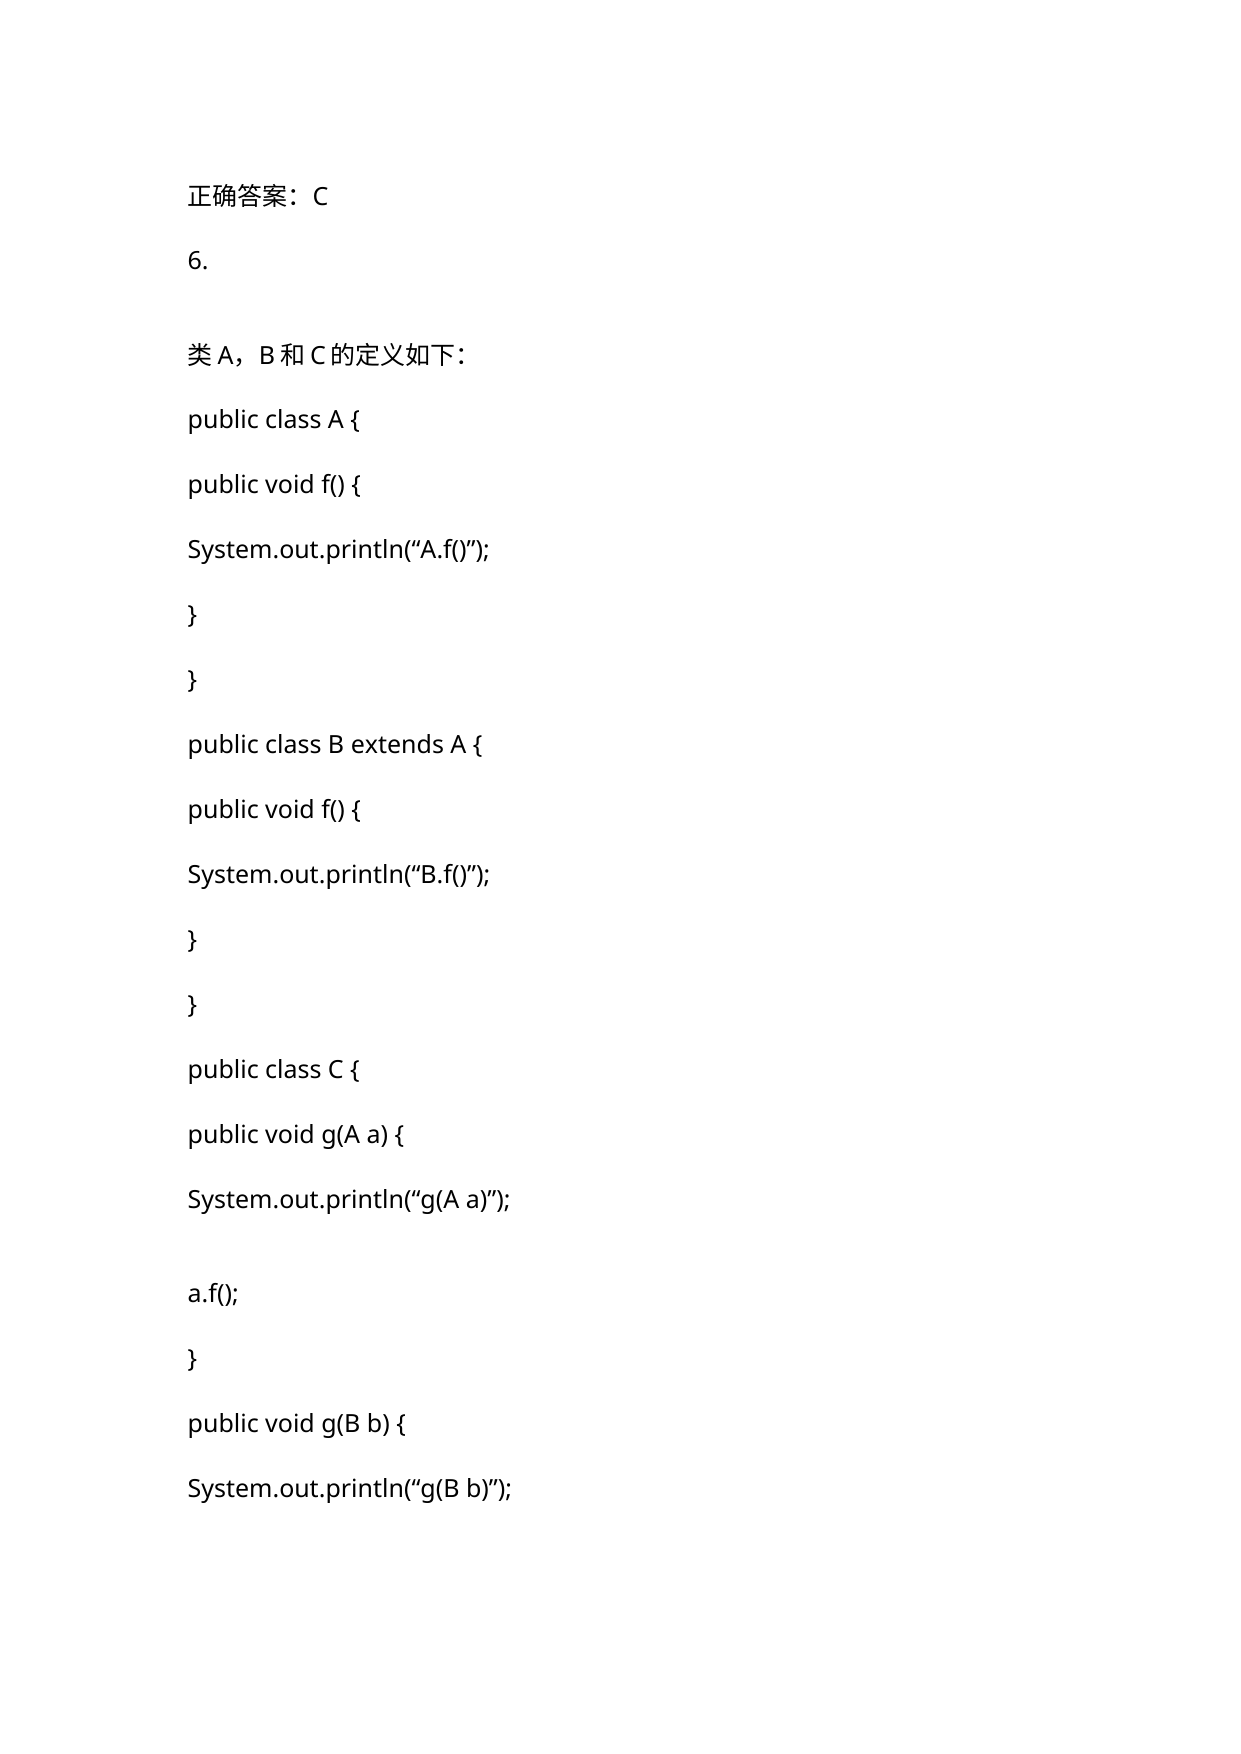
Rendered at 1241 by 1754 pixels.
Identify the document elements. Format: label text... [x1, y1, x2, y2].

text 类A，B和C的定义如下： public class A { public void f() { System.out.println(“A.f()”); } } public class B extends A { public void f() { System.out.println(“B.f()”); } } public class C { public void g(A a) { System.out.println(“g(A a)”); [187, 321, 1053, 1231]
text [187, 162, 1053, 292]
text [187, 1260, 1053, 1520]
